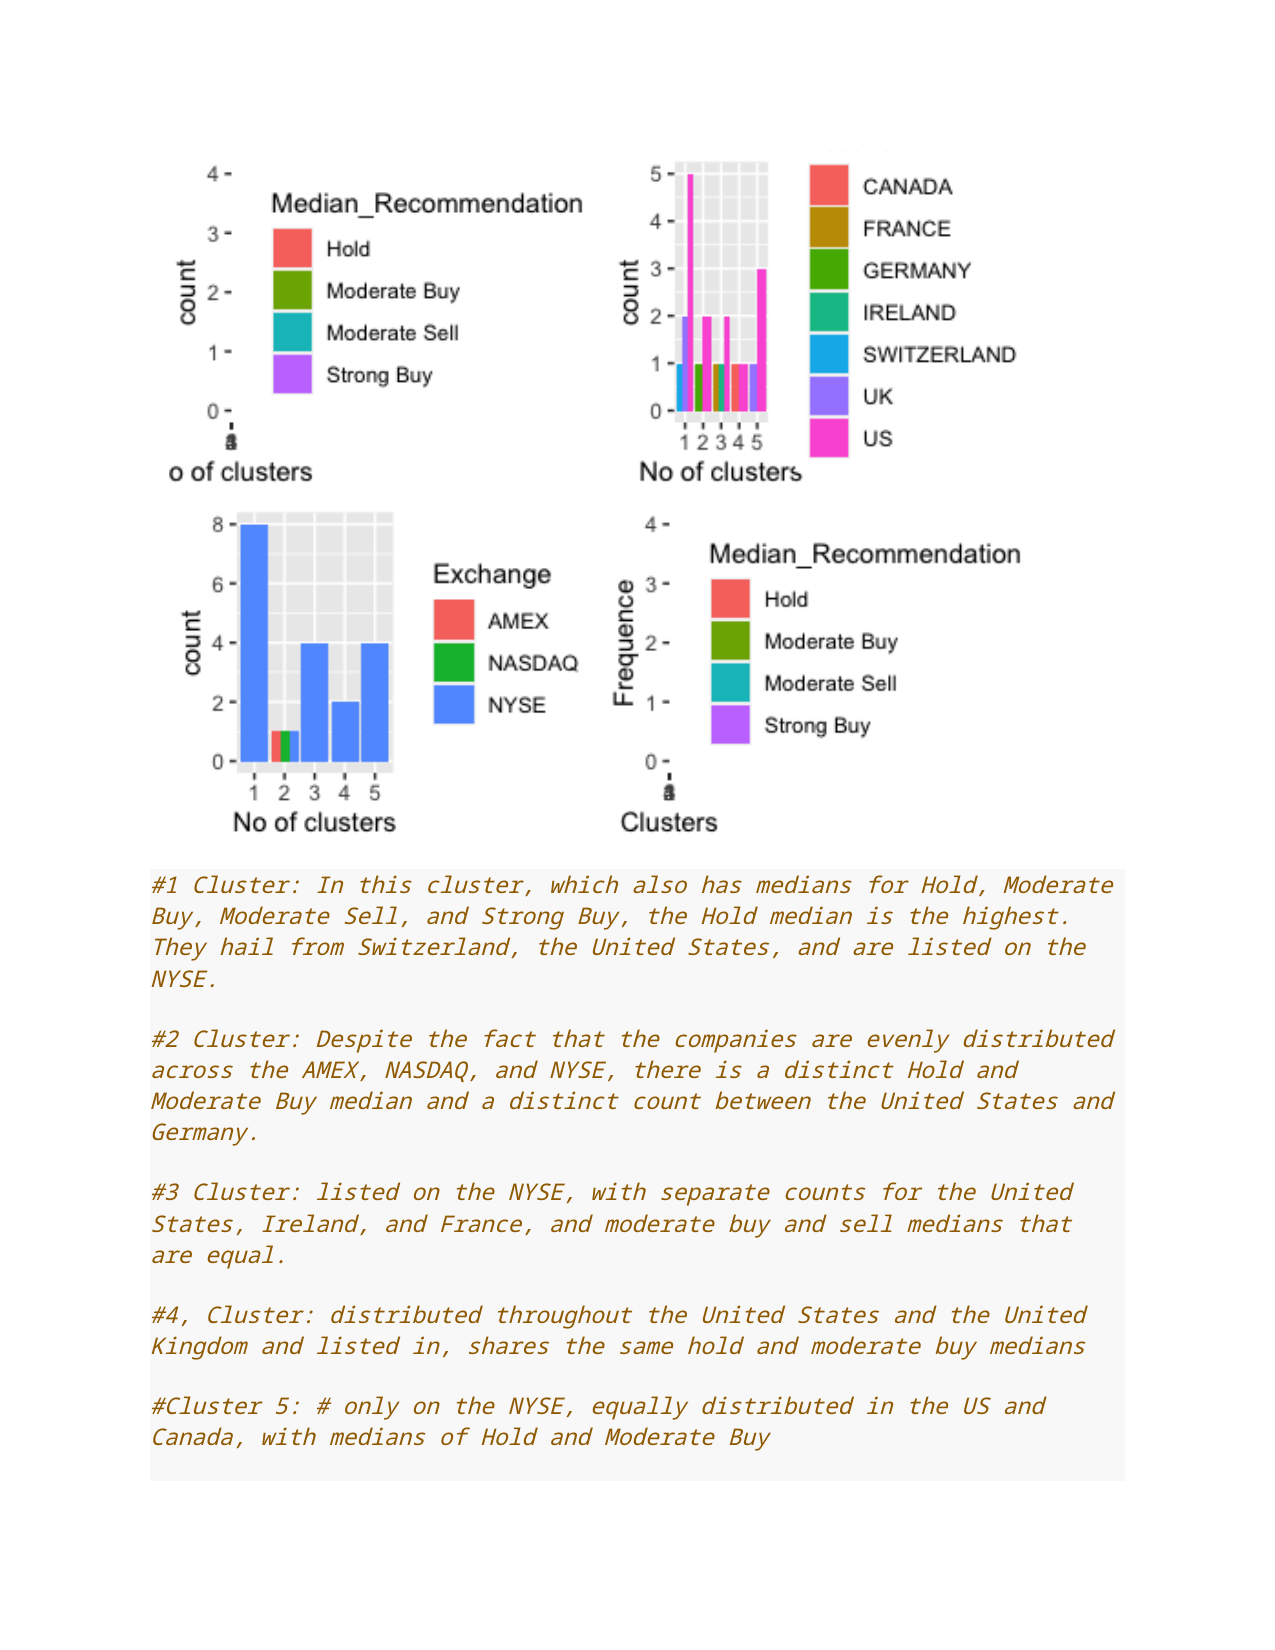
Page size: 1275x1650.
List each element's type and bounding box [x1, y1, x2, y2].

text [150, 869, 1125, 1481]
picture [168, 150, 1044, 850]
